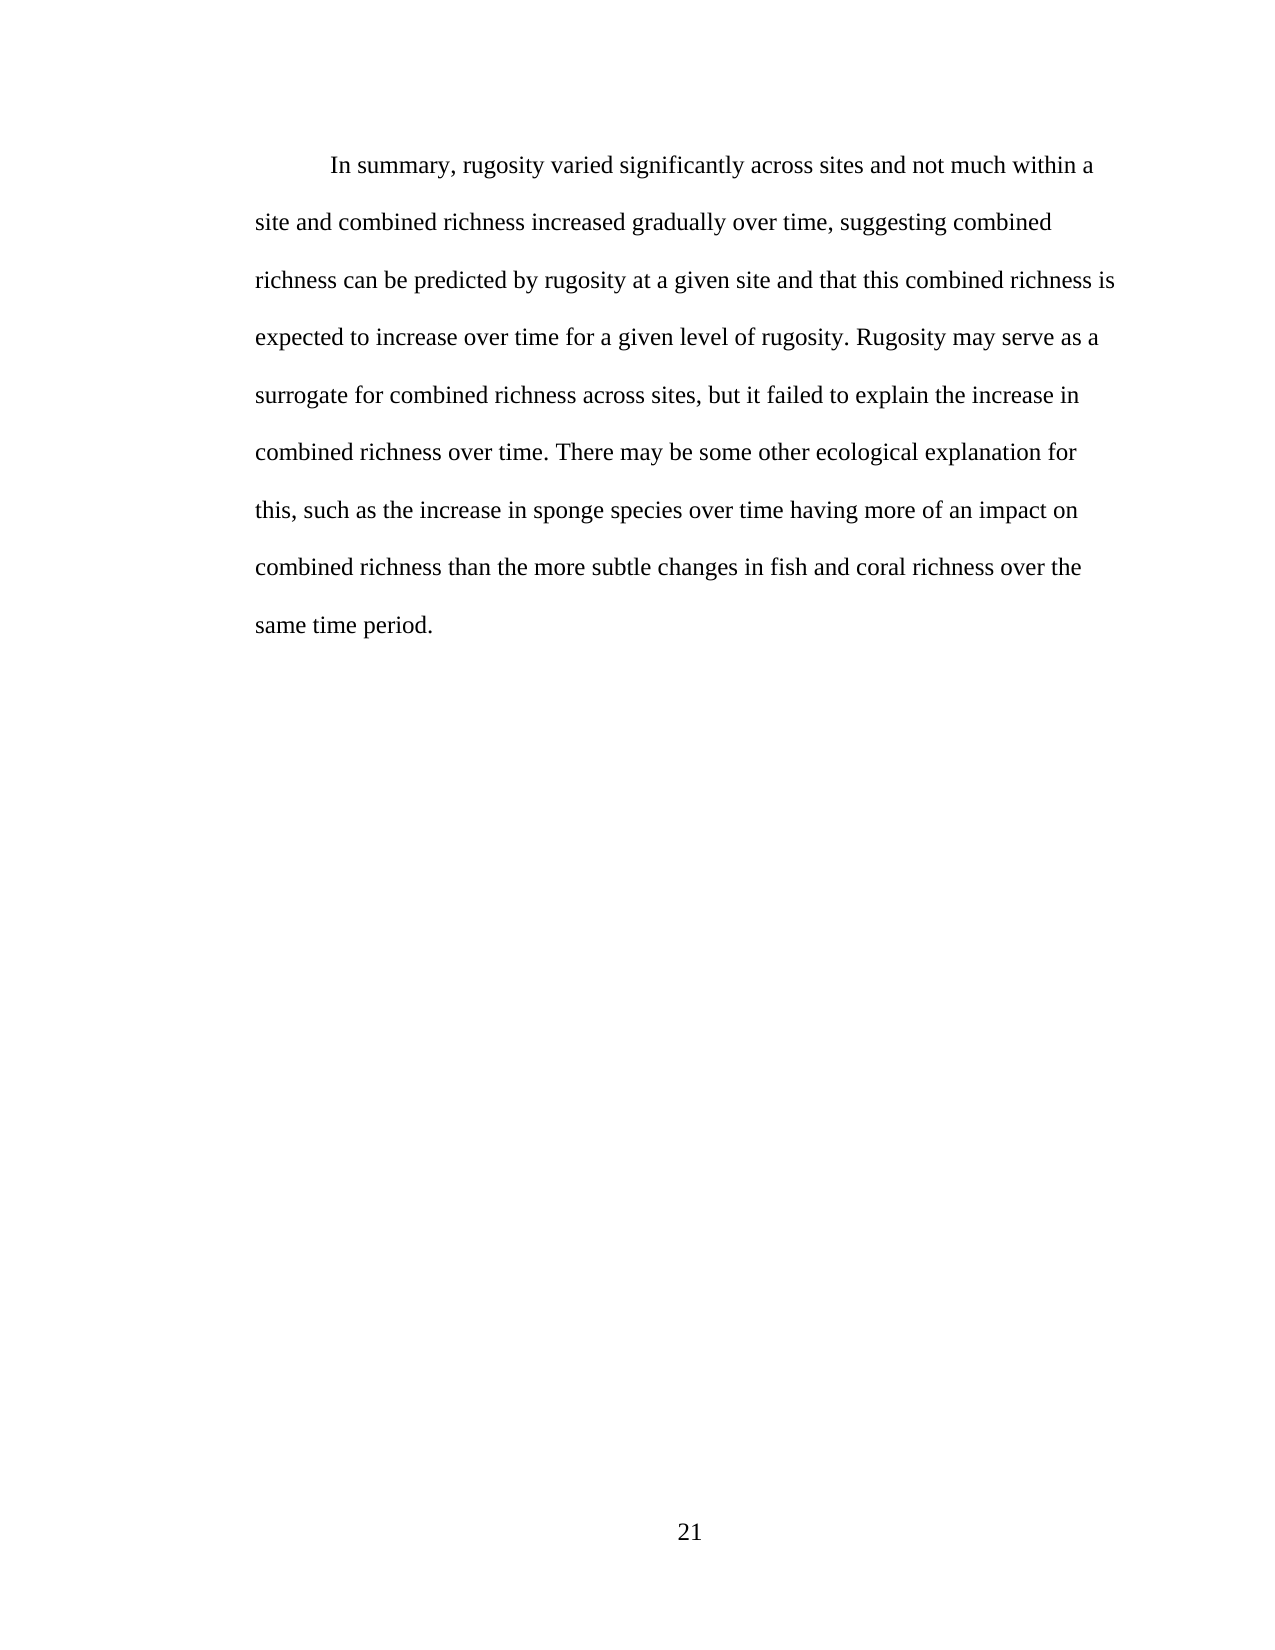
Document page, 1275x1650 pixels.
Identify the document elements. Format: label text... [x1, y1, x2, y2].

text In summary, rugosity varied significantly across sites and not much within a site and combined richness increased gradually over time, suggesting combined richness can be predicted by rugosity at a given site and that this combined richness is expected to increase over time for a given level of rugosity. Rugosity may serve as a surrogate for combined richness across sites, but it failed to explain the increase in combined richness over time. There may be some other ecological explanation for this, such as the increase in sponge species over time having more of an impact on combined richness than the more subtle changes in fish and coral richness over the same time period. [255, 150, 1125, 639]
